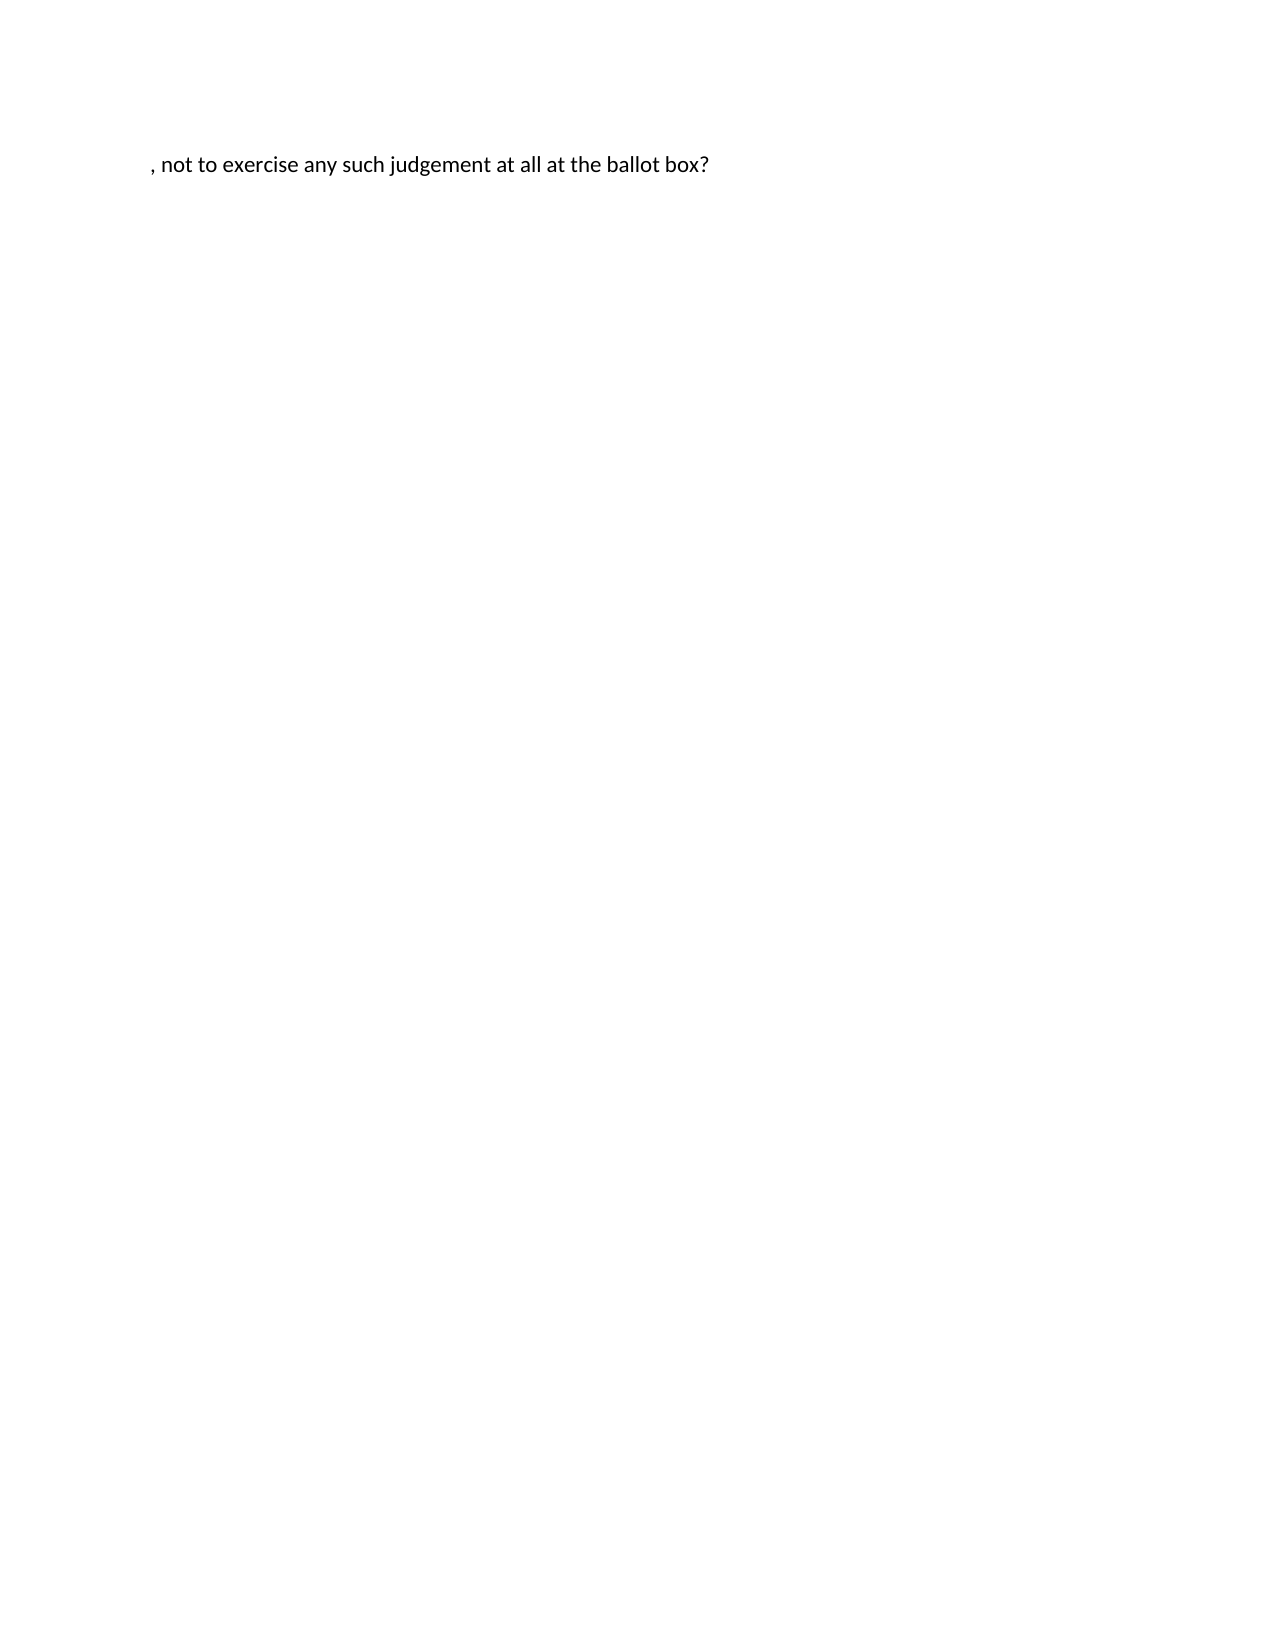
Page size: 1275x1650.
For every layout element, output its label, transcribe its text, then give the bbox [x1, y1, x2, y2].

text , not to exercise any such judgement at all at the ballot box? [150, 150, 1125, 178]
